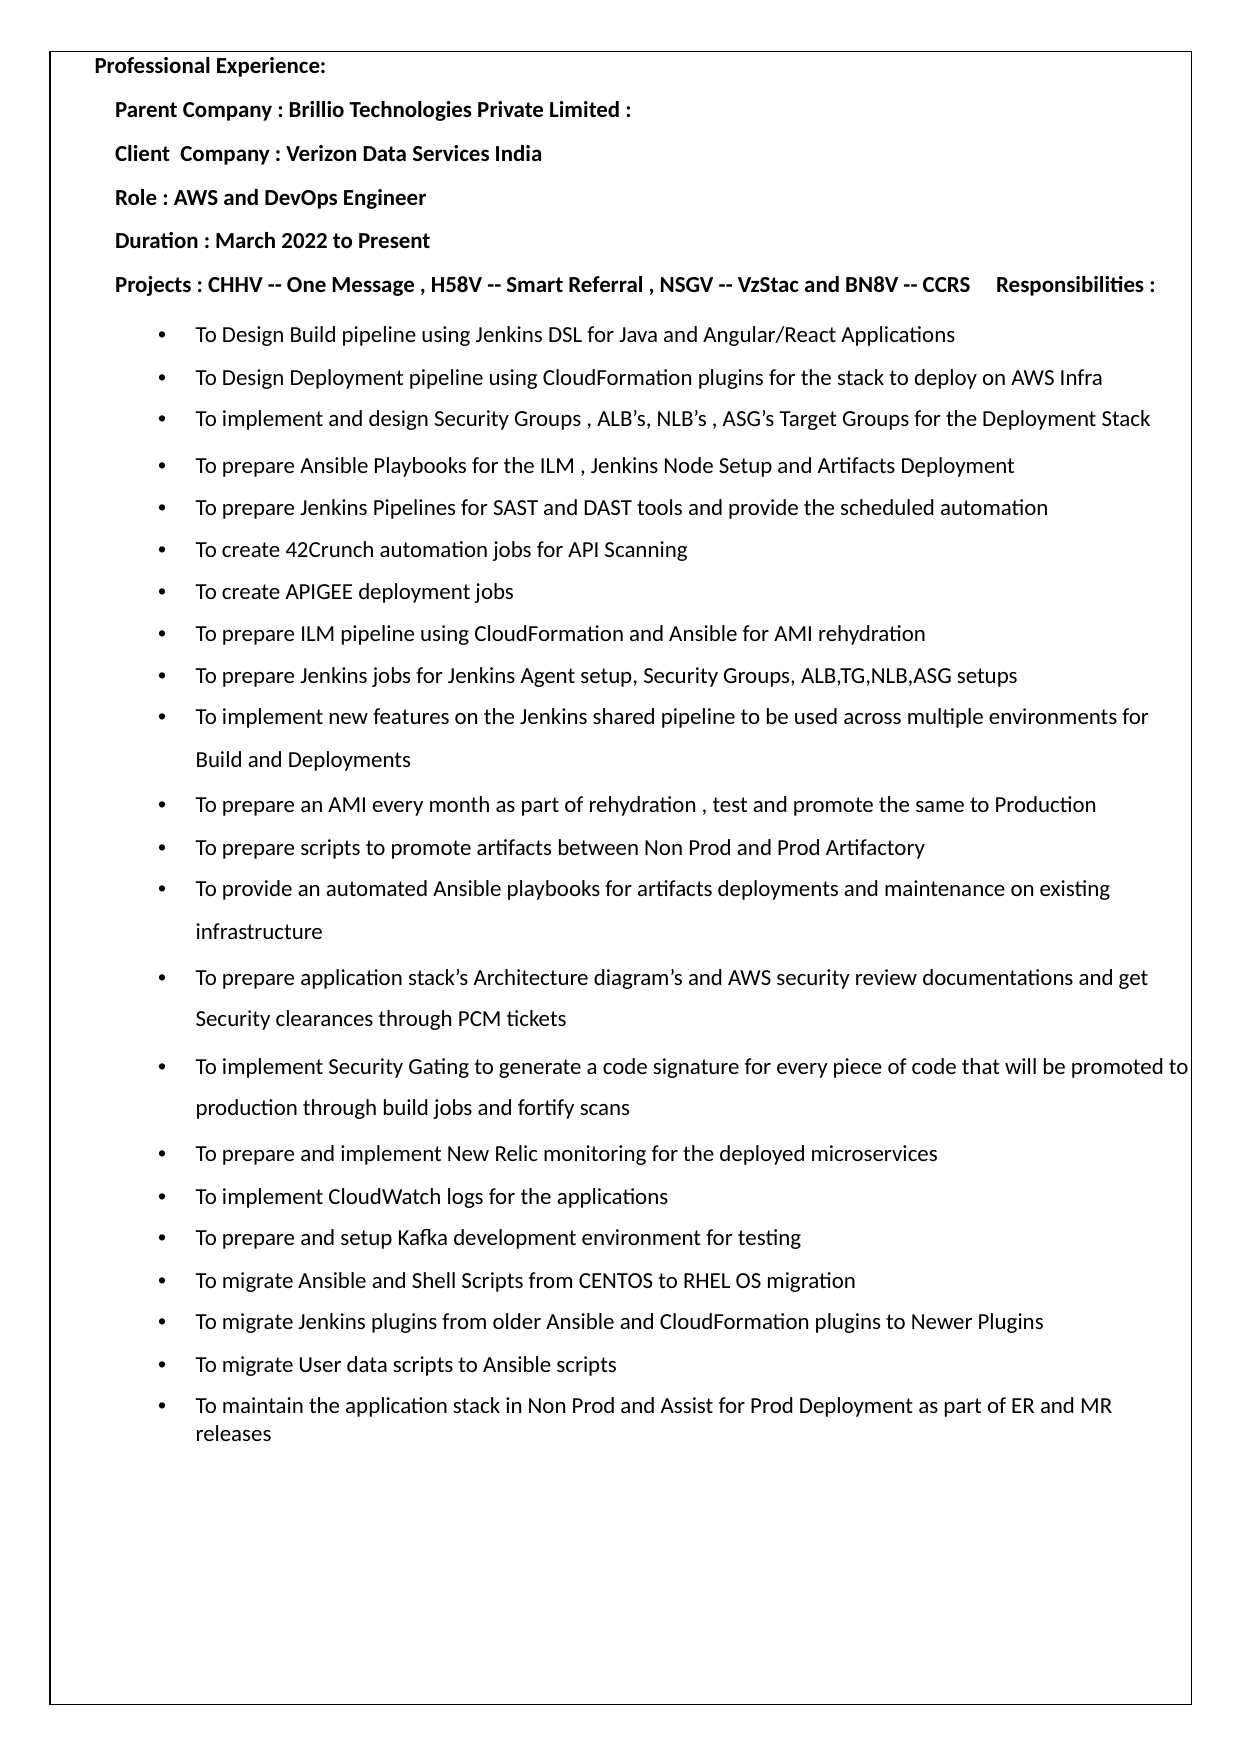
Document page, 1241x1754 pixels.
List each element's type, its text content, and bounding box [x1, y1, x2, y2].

table_cell Professional Experience: Parent Company : Brillio Technologies Private Limited : Client Company : Verizon Data Services India Role : AWS and DevOps Engineer Duration : March 2022 to Present Projects : CHHV -- One Message , H58V -- Smart Referral , NSGV -- VzStac and BN8V -- CCRS Responsibilities : To Design Build pipeline using Jenkins DSL for Java and Angular/React Applications To Design Deployment pipeline using CloudFormation plugins for the stack to deploy on AWS Infra To implement and design Security Groups , ALB’s, NLB’s , ASG’s Target Groups for the Deployment Stack To prepare Ansible Playbooks for the ILM , Jenkins Node Setup and Artifacts Deployment To prepare Jenkins Pipelines for SAST and DAST tools and provide the scheduled automation To create 42Crunch automation jobs for API Scanning To create APIGEE deployment jobs To prepare ILM pipeline using CloudFormation and Ansible for AMI rehydration To prepare Jenkins jobs for Jenkins Agent setup, Security Groups, ALB,TG,NLB,ASG setups To implement new features on the Jenkins shared pipeline to be used across multiple environments for Build and Deployments To prepare an AMI every month as part of rehydration , test and promote the same to Production To prepare scripts to promote artifacts between Non Prod and Prod Artifactory To provide an automated Ansible playbooks for artifacts deployments and maintenance on existing infrastructure To prepare application stack’s Architecture diagram’s and AWS security review documentations and get Security clearances through PCM tickets To implement Security Gating to generate a code signature for every piece of code that will be promoted to production through build jobs and fortify scans To prepare and implement New Relic monitoring for the deployed microservices To implement CloudWatch logs for the applications To prepare and setup Kafka development environment for testing To migrate Ansible and Shell Scripts from CENTOS to RHEL OS migration To migrate Jenkins plugins from older Ansible and CloudFormation plugins to Newer Plugins To migrate User data scripts to Ansible scripts To maintain the application stack in Non Prod and Assist for Prod Deployment as part of ER and MR releases [51, 52, 1191, 1704]
